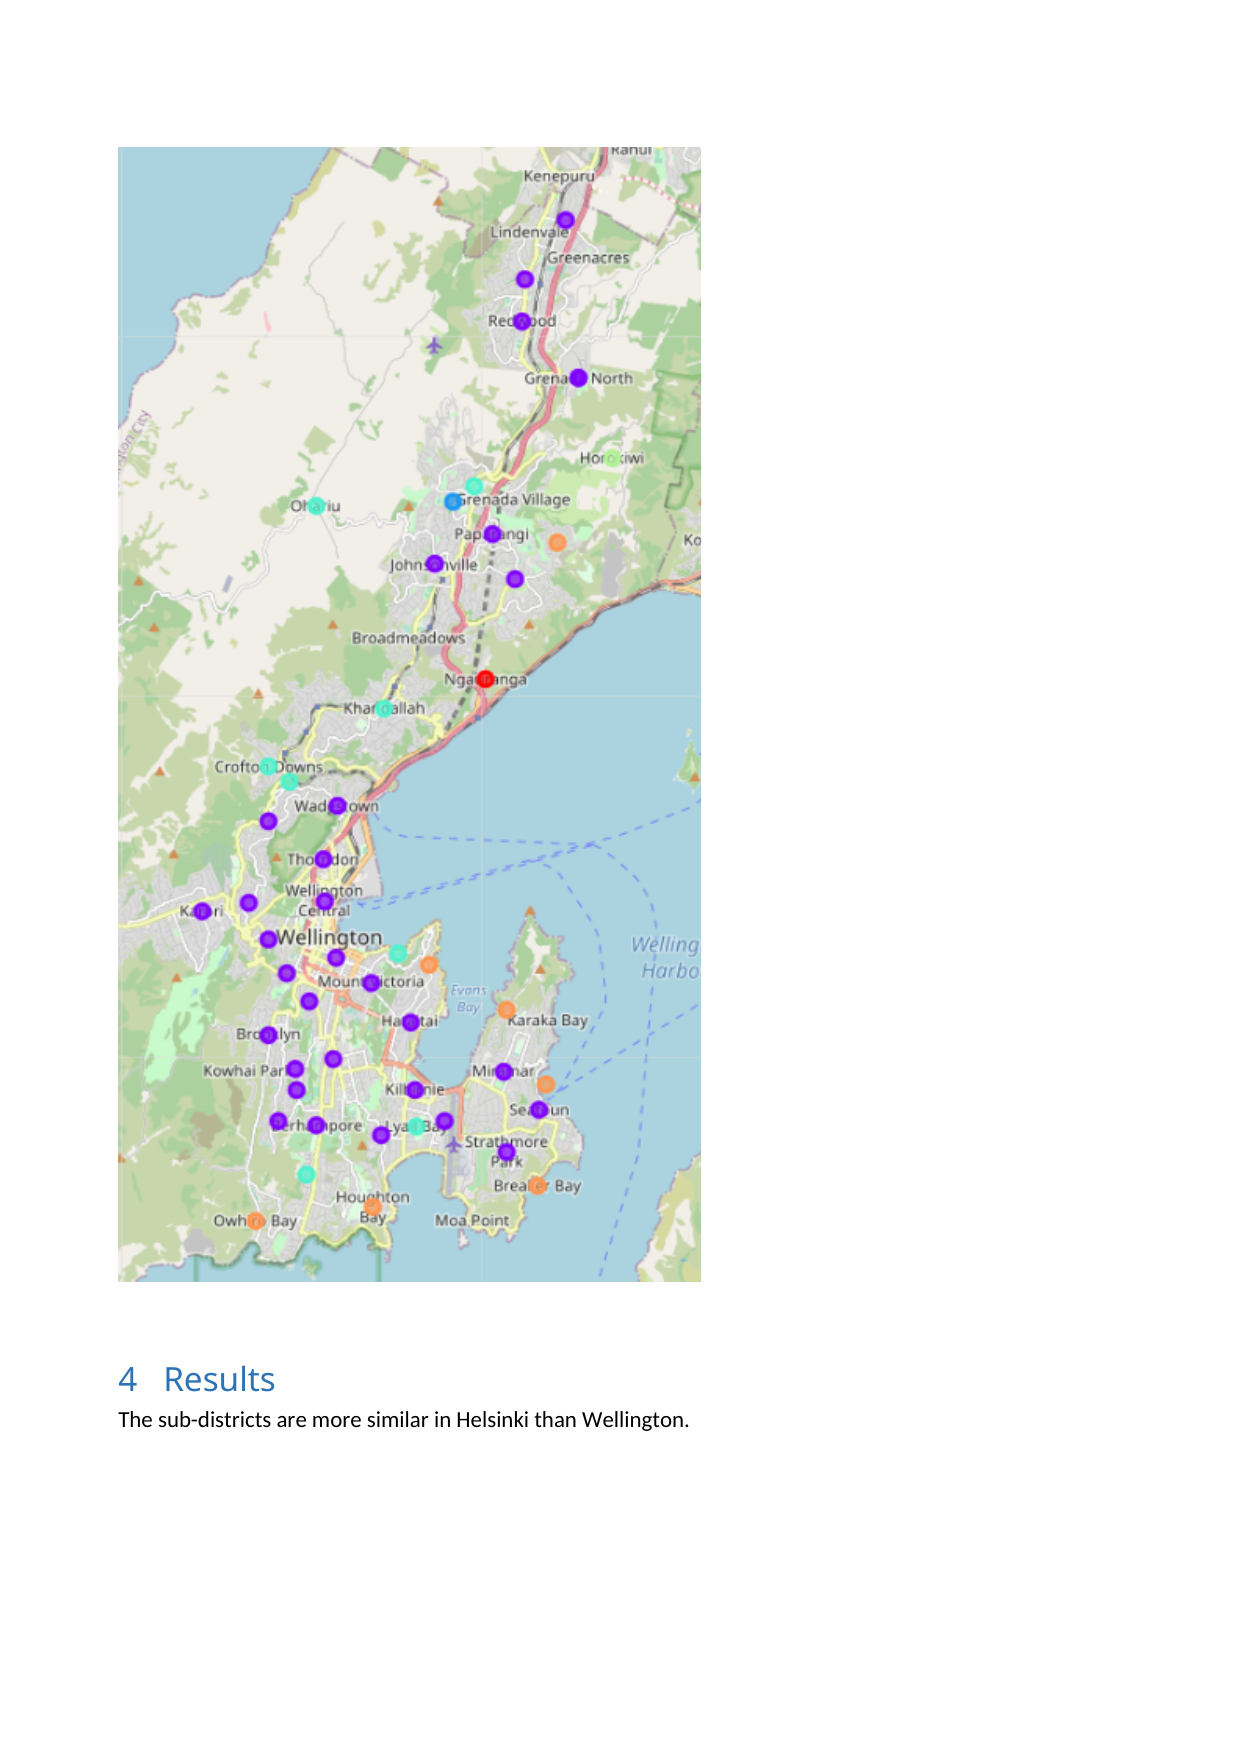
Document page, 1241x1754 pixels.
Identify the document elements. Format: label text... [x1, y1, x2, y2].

picture [118, 147, 702, 1282]
subtitle Results [118, 1356, 1122, 1402]
text The sub-districts are more similar in Helsinki than Wellington. [118, 1405, 1122, 1433]
